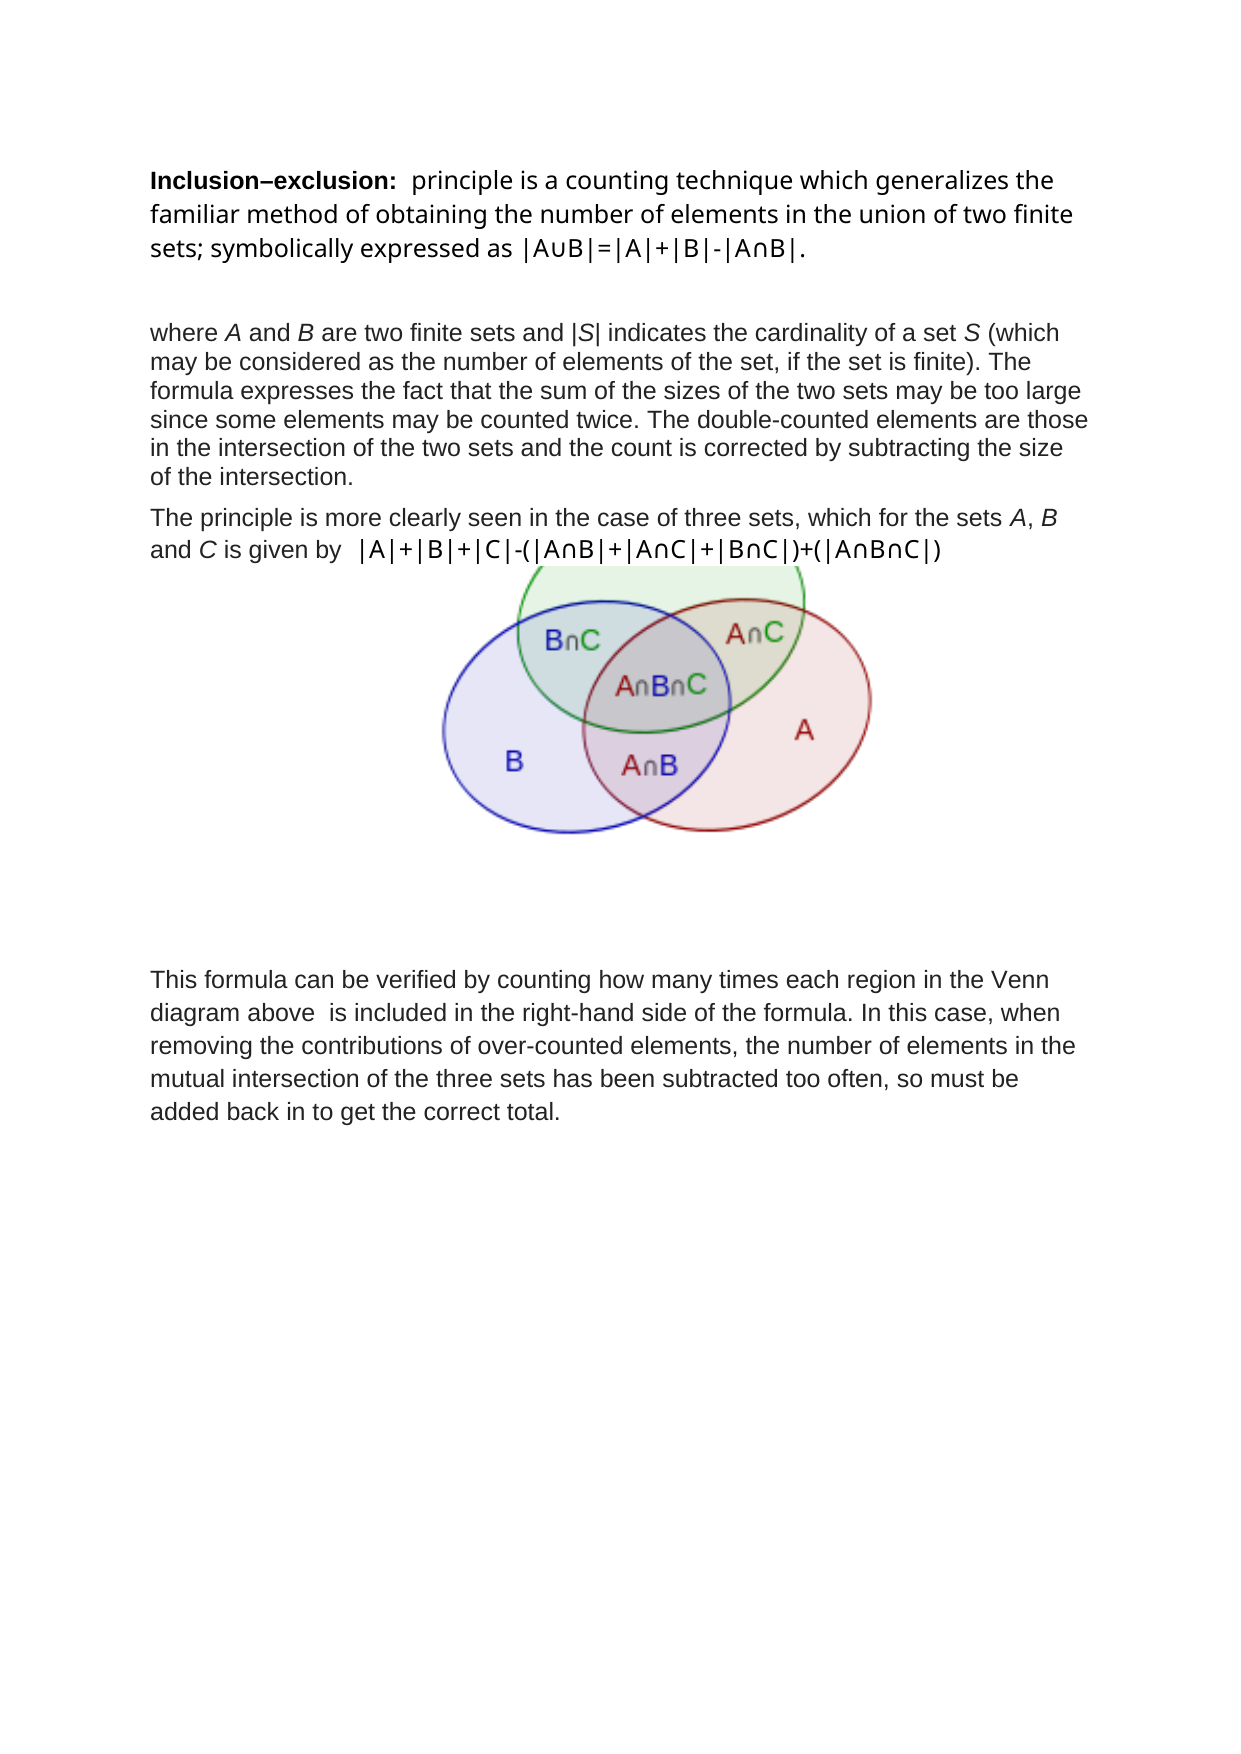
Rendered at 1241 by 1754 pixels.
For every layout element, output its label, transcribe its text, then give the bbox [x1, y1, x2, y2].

text where A and B are two finite sets and |S| indicates the cardinality of a set S (which may be considered as the number of elements of the set, if the set is finite). The formula expresses the fact that the sum of the sizes of the two sets may be too large since some elements may be counted twice. The double-counted elements are those in the intersection of the two sets and the count is corrected by subtracting the size of the intersection. [150, 318, 1090, 491]
text Inclusion–exclusion: principle is a counting technique which generalizes the familiar method of obtaining the number of elements in the union of two finite sets; symbolically expressed as |A∪B|=|A|+|B|-|A∩B|. [150, 162, 1090, 265]
text The principle is more clearly seen in the case of three sets, which for the sets A, B and C is given by |A|+|B|+|C|-(|A∩B|+|A∩C|+|B∩C|)+(|A∩B∩C|) [150, 503, 1090, 566]
text This formula can be verified by counting how many times each region in the Venn diagram above is included in the right-hand side of the formula. In this case, when removing the contributions of over-counted elements, the number of elements in the mutual intersection of the three sets has been subtracted too often, so must be added back in to get the correct total. [150, 964, 1090, 1125]
picture [428, 566, 887, 851]
